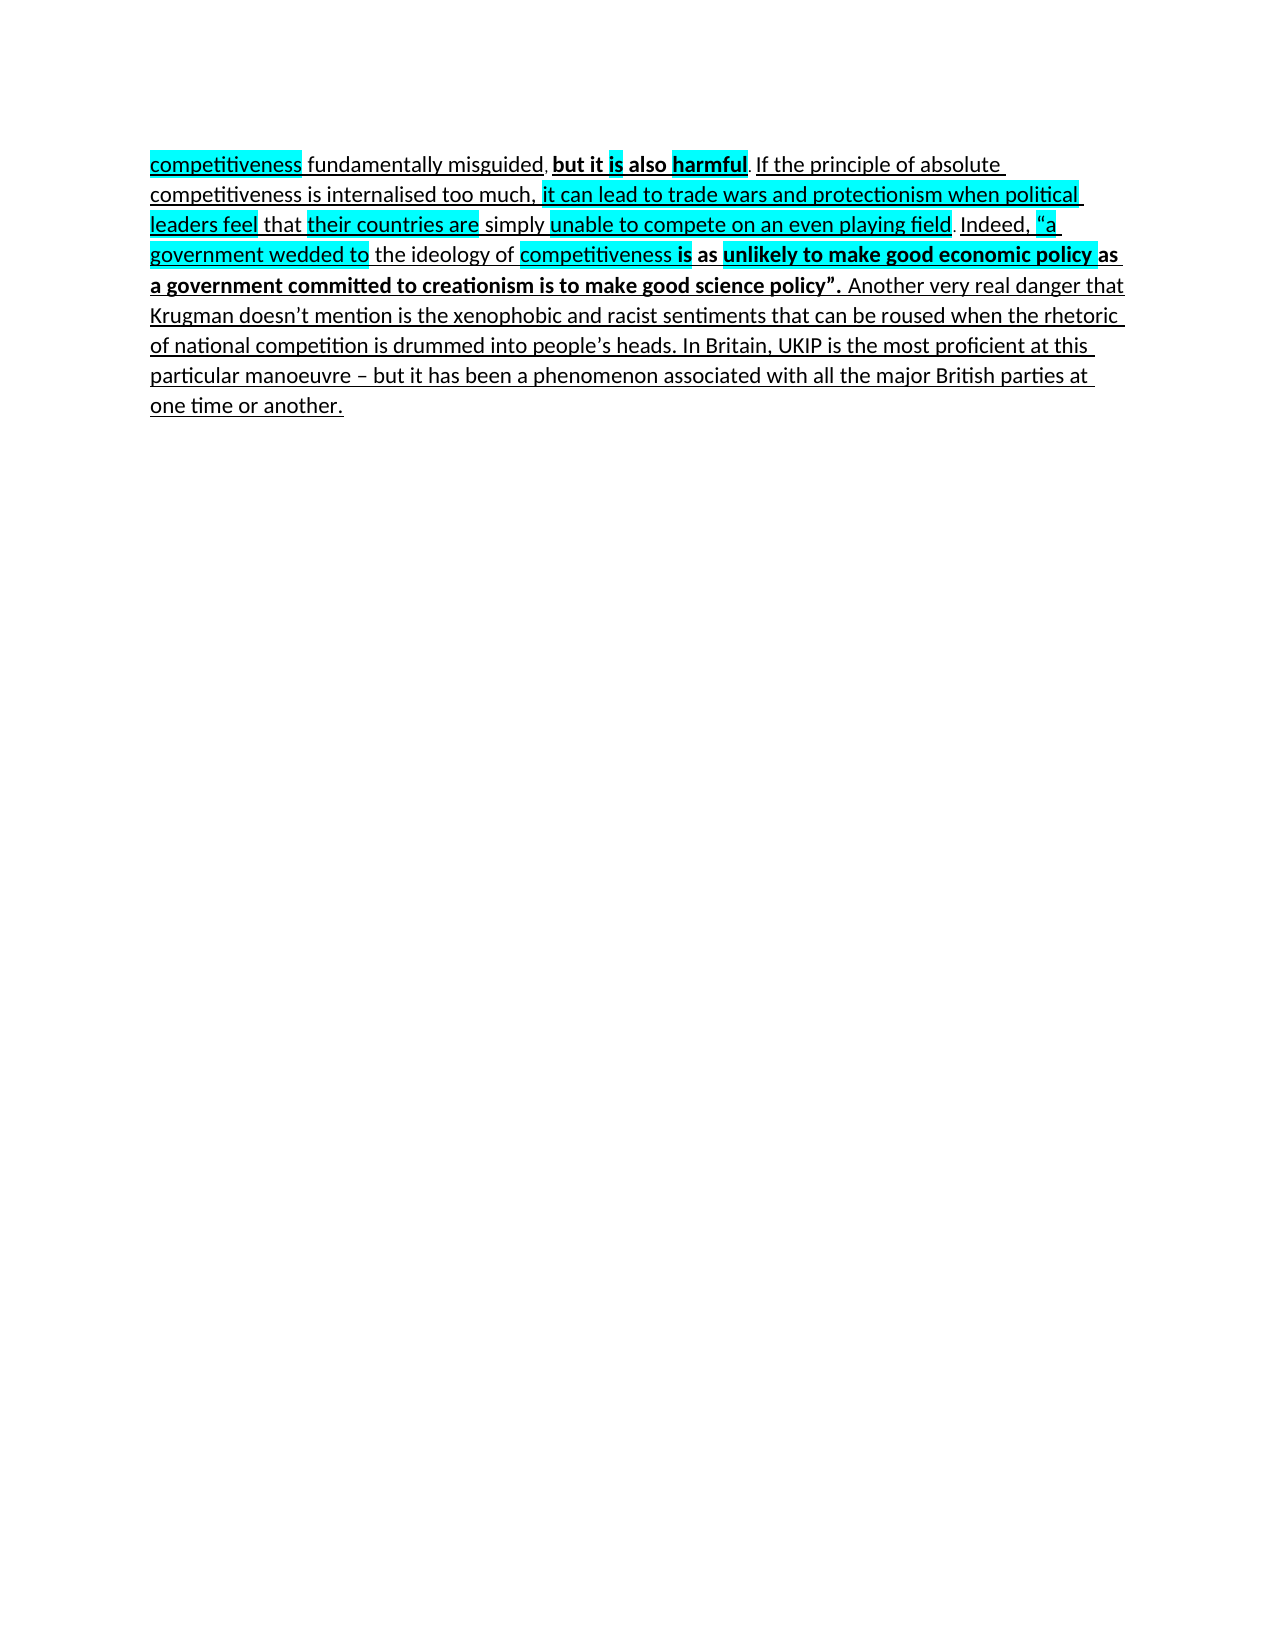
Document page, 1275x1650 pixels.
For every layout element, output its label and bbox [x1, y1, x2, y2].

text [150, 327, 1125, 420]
text [150, 150, 1125, 295]
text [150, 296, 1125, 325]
